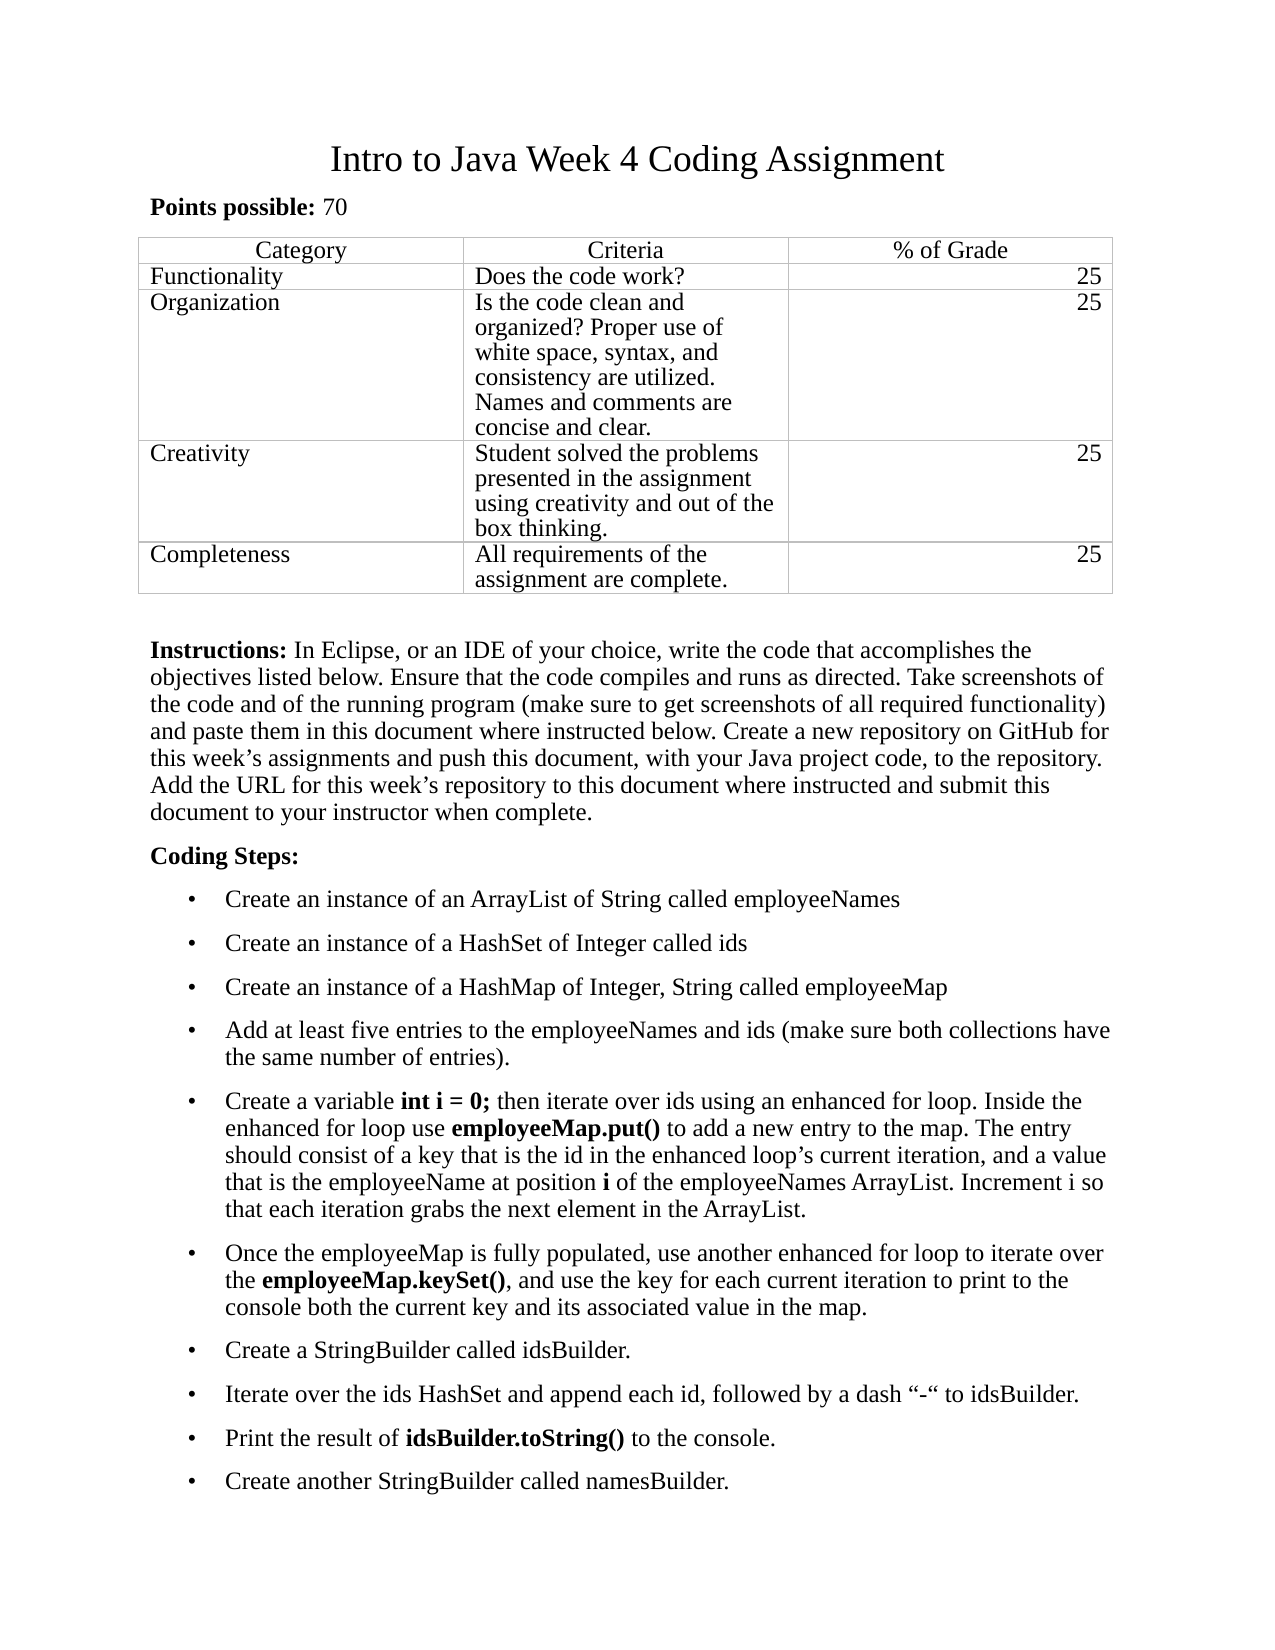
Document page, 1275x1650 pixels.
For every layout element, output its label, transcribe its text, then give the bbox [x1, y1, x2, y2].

text Intro to Java Week 4 Coding Assignment [150, 150, 1125, 177]
list Create a StringBuilder called idsBuilder. [187, 1337, 1125, 1364]
table_header Category [139, 238, 463, 263]
table_cell Creativity [139, 441, 463, 541]
table_cell Functionality [139, 264, 463, 289]
text Coding Steps: [150, 843, 1125, 870]
list Create an instance of an ArrayList of String called employeeNames [187, 886, 1125, 913]
table_cell 25 [789, 543, 1112, 592]
table_cell Student solved the problems presented in the assignment using creativity and out of the box thinking. [464, 441, 788, 541]
table_cell Does the code work? [464, 264, 788, 289]
table_header % of Grade [789, 238, 1112, 263]
list Iterate over the ids HashSet and append each id, followed by a dash “-“ to idsBuilder. [187, 1381, 1125, 1408]
table_cell 25 [789, 441, 1112, 541]
list Create another StringBuilder called namesBuilder. [187, 1468, 1125, 1495]
list Create a variable int i = 0; then iterate over ids using an enhanced for loop. Inside the enhanced for loop use employeeMap.put() to add a new entry to the map. The entry should consist of a key that is the id in the enhanced loop’s current iteration, and a value that is the employeeName at position i of the employeeNames ArrayList. Increment i so that each iteration grabs the next element in the ArrayList. [187, 1088, 1125, 1223]
table_cell 25 [789, 290, 1112, 440]
table_cell All requirements of the assignment are complete. [464, 543, 788, 592]
list Add at least five entries to the employeeNames and ids (make sure both collections have the same number of entries). [187, 1017, 1125, 1071]
list Create an instance of a HashMap of Integer, String called employeeMap [187, 974, 1125, 1001]
text Instructions: In Eclipse, or an IDE of your choice, write the code that accomplishes the objectives listed below. Ensure that the code compiles and runs as directed. Take screenshots of the code and of the running program (make sure to get screenshots of all required functionality) and paste them in this document where instructed below. Create a new repository on GitHub for this week’s assignments and push this document, with your Java project code, to the repository. Add the URL for this week’s repository to this document where instructed and submit this document to your instructor when complete. [150, 637, 1125, 826]
list Create an instance of a HashSet of Integer called ids [187, 930, 1125, 957]
table_cell 25 [789, 264, 1112, 289]
text Points possible: 70 [150, 194, 1125, 221]
table_header Criteria [464, 238, 788, 263]
table_cell Organization [139, 290, 463, 440]
table_cell Completeness [139, 543, 463, 592]
table_cell Is the code clean and organized? Proper use of white space, syntax, and consistency are utilized. Names and comments are concise and clear. [464, 290, 788, 440]
list Print the result of idsBuilder.toString() to the console. [187, 1424, 1125, 1451]
list Once the employeeMap is fully populated, use another enhanced for loop to iterate over the employeeMap.keySet(), and use the key for each current iteration to print to the console both the current key and its associated value in the map. [187, 1239, 1125, 1320]
